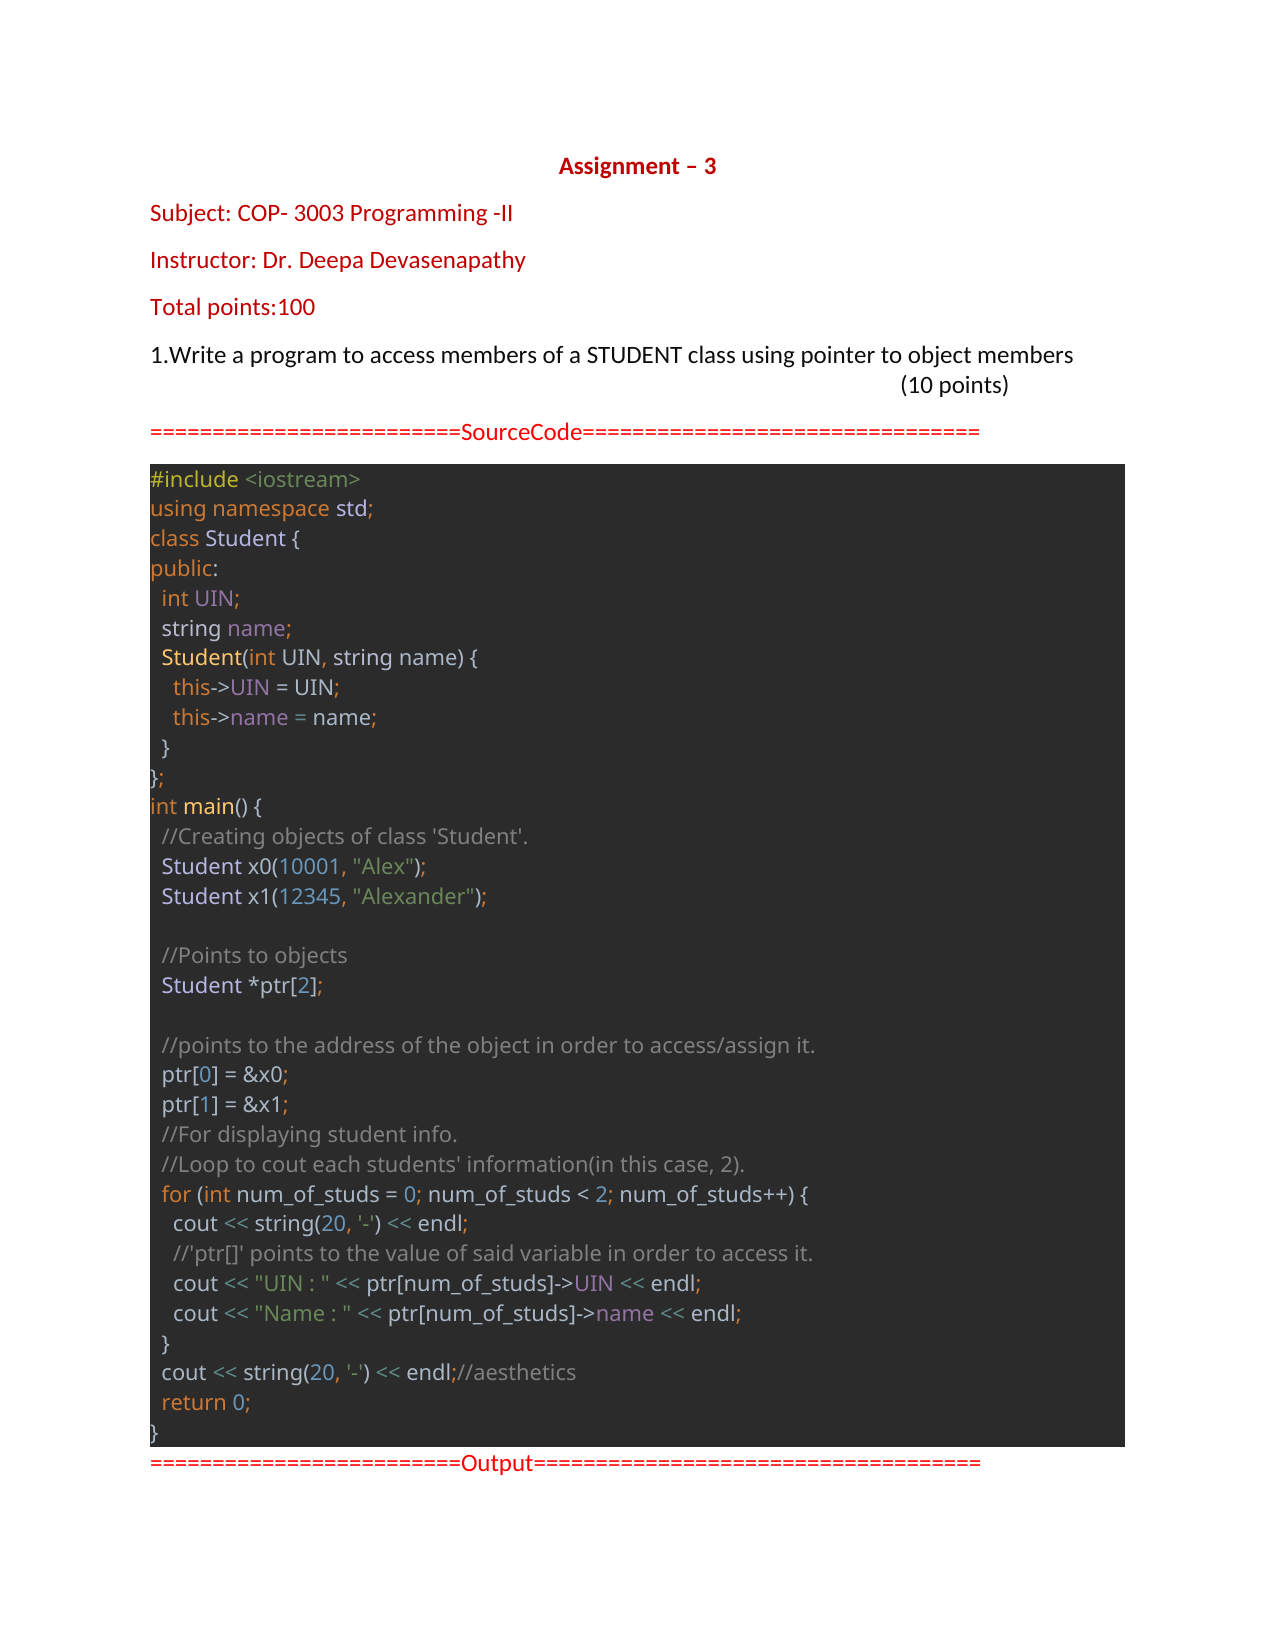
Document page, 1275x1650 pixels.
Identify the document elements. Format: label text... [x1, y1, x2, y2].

text =========================Output==================================== [150, 1447, 1125, 1477]
text Instructor: Dr. Deepa Devasenapathy [150, 244, 1125, 275]
text #include <iostream> using namespace std; class Student { public: int UIN; string name; Student(int UIN, string name) { this->UIN = UIN; this->name = name; } }; int main() { //Creating objects of class 'Student'. Student x0(10001, "Alex"); Student x1(12345, "Alexander"); //Points to objects Student *ptr[2]; //points to the address of the object in order to access/assign it. ptr[0] = &x0; ptr[1] = &x1; //For displaying student info. //Loop to cout each students' information(in this case, 2). for (int num_of_studs = 0; num_of_studs < 2; num_of_studs++) { cout << string(20, '-') << endl; //'ptr[]' points to the value of said variable in order to access it. cout << "UIN : " << ptr[num_of_studs]->UIN << endl; cout << "Name : " << ptr[num_of_studs]->name << endl; } cout << string(20, '-') << endl;//aesthetics return 0; } [150, 464, 1125, 1447]
text 1.Write a program to access members of a STUDENT class using pointer to object members (10 points) [150, 339, 1125, 400]
text Assignment – 3 [150, 150, 1125, 181]
text =========================SourceCode================================ [150, 416, 1125, 447]
text Subject: COP- 3003 Programming -II [150, 197, 1125, 228]
text Total points:100 [150, 292, 1125, 322]
